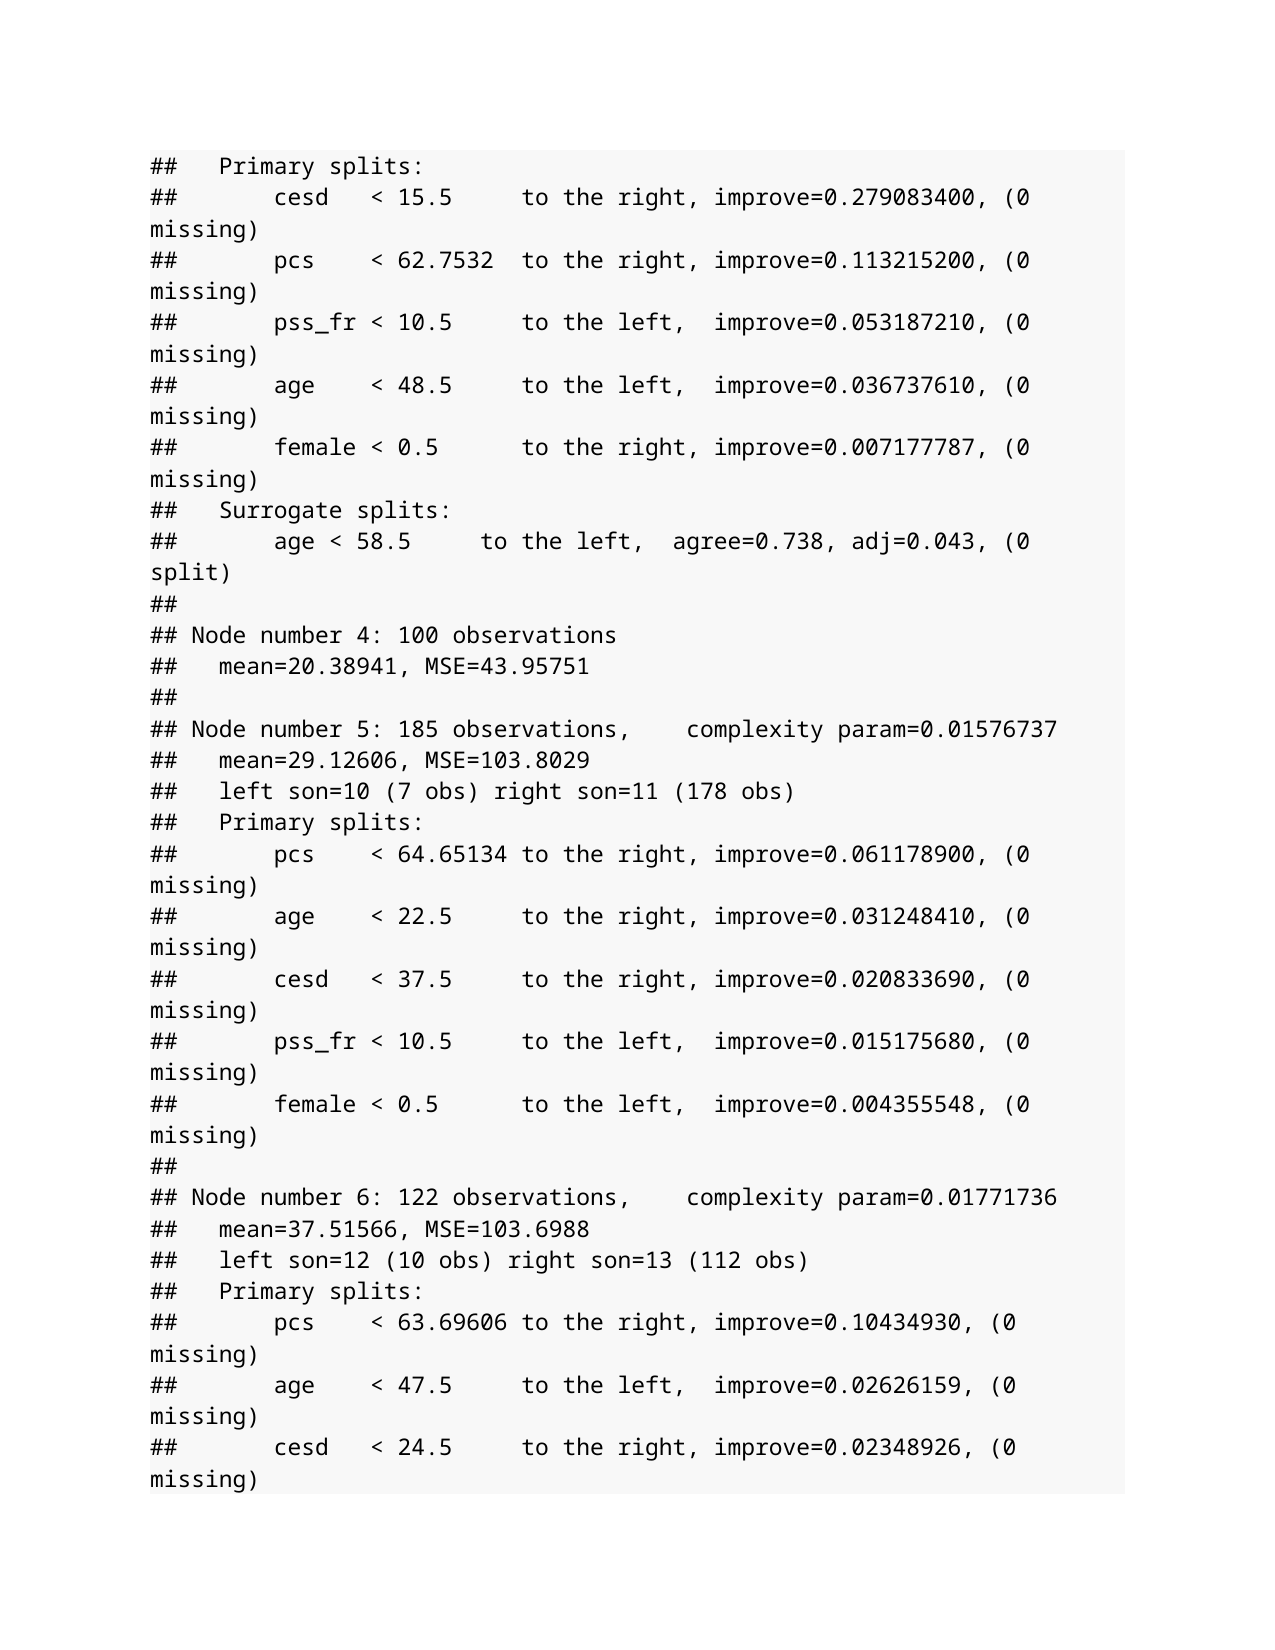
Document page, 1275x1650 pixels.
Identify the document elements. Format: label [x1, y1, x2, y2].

text [150, 150, 1125, 1494]
